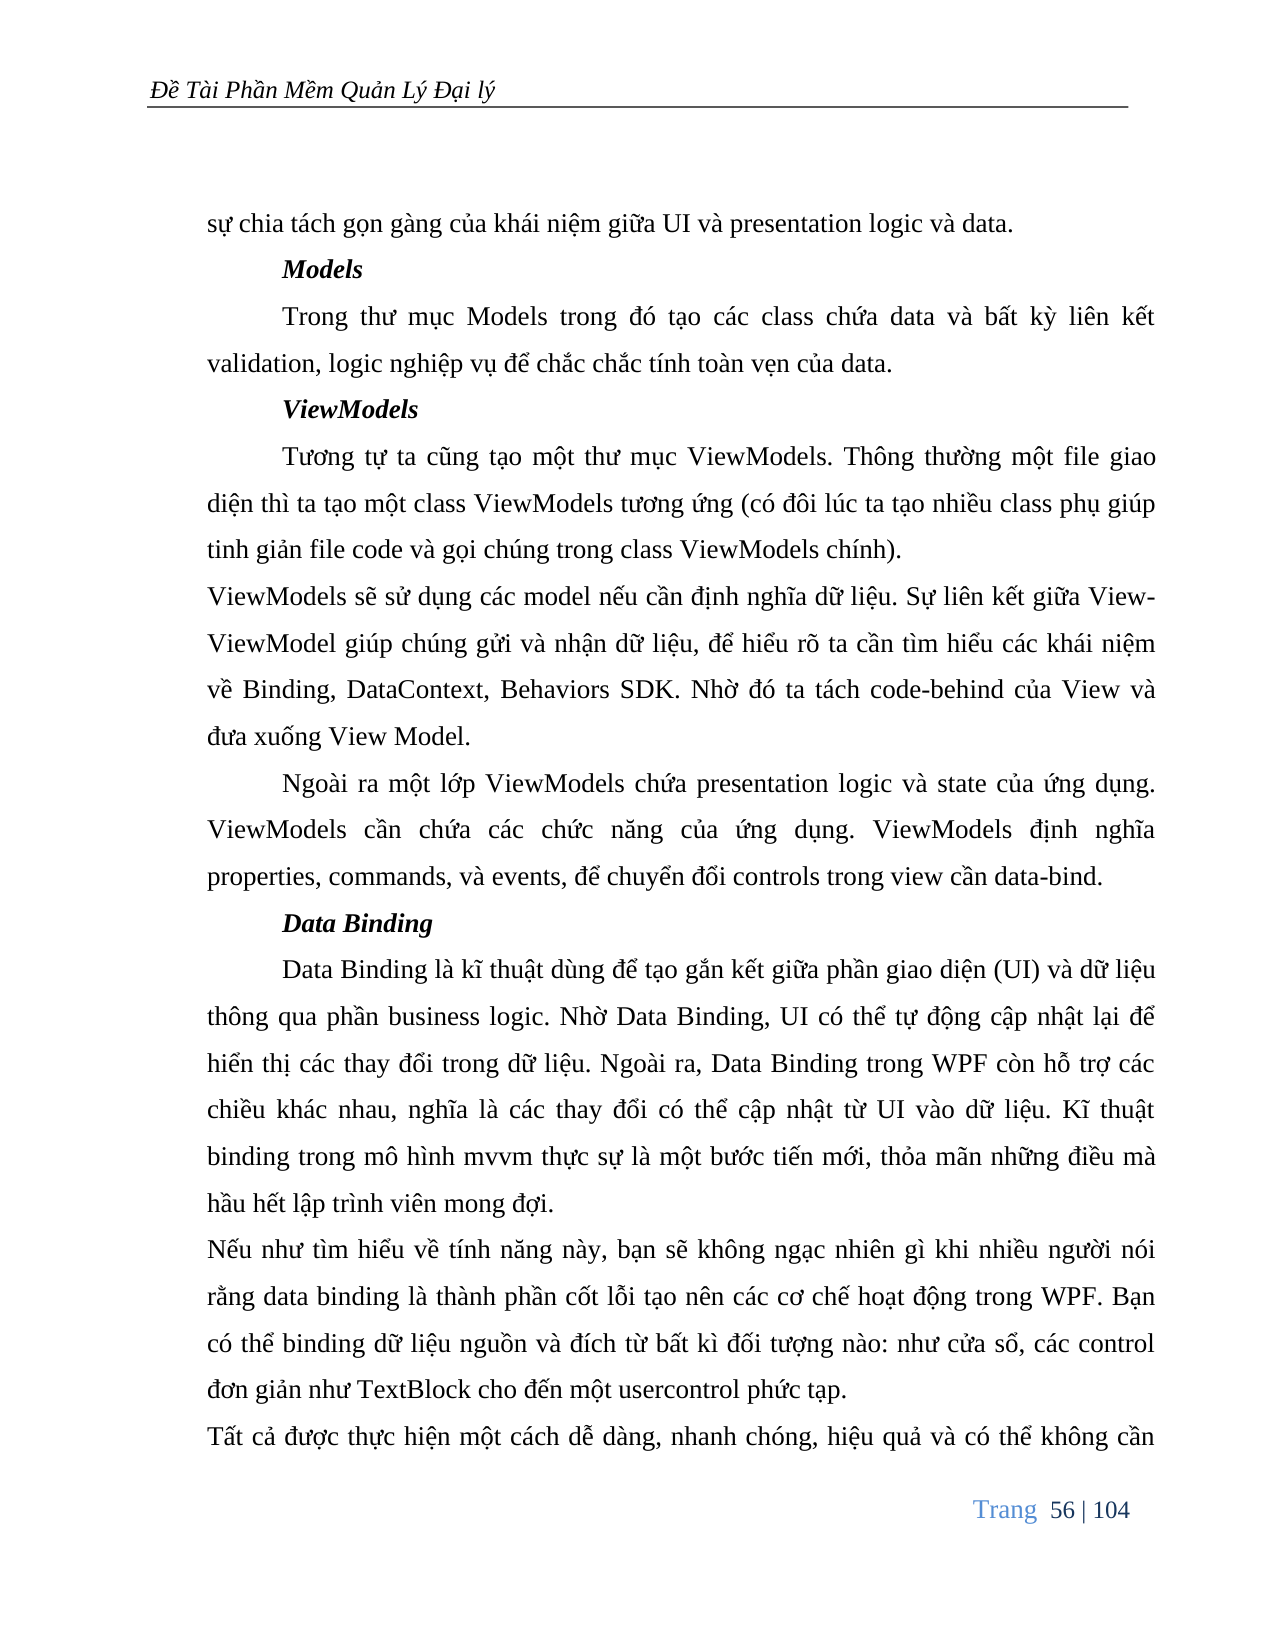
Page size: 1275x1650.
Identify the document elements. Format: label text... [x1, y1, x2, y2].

text ViewModels sẽ sử dụng các model nếu cần định nghĩa dữ liệu. Sự liên kết giữa View-ViewModel giúp chúng gửi và nhận dữ liệu, để hiểu rõ ta cần tìm hiểu các khái niệm về Binding, DataContext, Behaviors SDK. Nhờ đó ta tách code-behind của View và đưa xuống View Model. [207, 580, 1157, 751]
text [207, 207, 1157, 238]
text ViewModels [207, 393, 1157, 424]
text Models [207, 253, 1157, 284]
text Data Binding [207, 907, 1157, 938]
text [207, 1420, 1157, 1451]
text Ngoài ra một lớp ViewModels chứa presentation logic và state của ứng dụng. ViewModels cần chứa các chức năng của ứng dụng. ViewModels định nghĩa properties, commands, và events, để chuyển đổi controls trong view cần data-bind. [207, 767, 1157, 891]
text Nếu như tìm hiểu về tính năng này, bạn sẽ không ngạc nhiên gì khi nhiều người nói rằng data binding là thành phần cốt lỗi tạo nên các cơ chế hoạt động trong WPF. Bạn có thể binding dữ liệu nguồn và đích từ bất kì đối tượng nào: như cửa sổ, các control đơn giản như TextBlock cho đến một usercontrol phức tạp. [207, 1233, 1157, 1404]
text Tương tự ta cũng tạo một thư mục ViewModels. Thông thường một file giao diện thì ta tạo một class ViewModels tương ứng (có đôi lúc ta tạo nhiều class phụ giúp tinh giản file code và gọi chúng trong class ViewModels chính). [207, 440, 1157, 564]
text Trong thư mục Models trong đó tạo các class chứa data và bất kỳ liên kết validation, logic nghiệp vụ để chắc chắc tính toàn vẹn của data. [207, 300, 1157, 378]
text Data Binding là kĩ thuật dùng để tạo gắn kết giữa phần giao diện (UI) và dữ liệu thông qua phần business logic. Nhờ Data Binding, UI có thể tự động cập nhật lại để hiển thị các thay đổi trong dữ liệu. Ngoài ra, Data Binding trong WPF còn hỗ trợ các chiều khác nhau, nghĩa là các thay đổi có thể cập nhật từ UI vào dữ liệu. Kĩ thuật binding trong mô hình mvvm thực sự là một bước tiến mới, thỏa mãn những điều mà hầu hết lập trình viên mong đợi. [207, 953, 1157, 1218]
